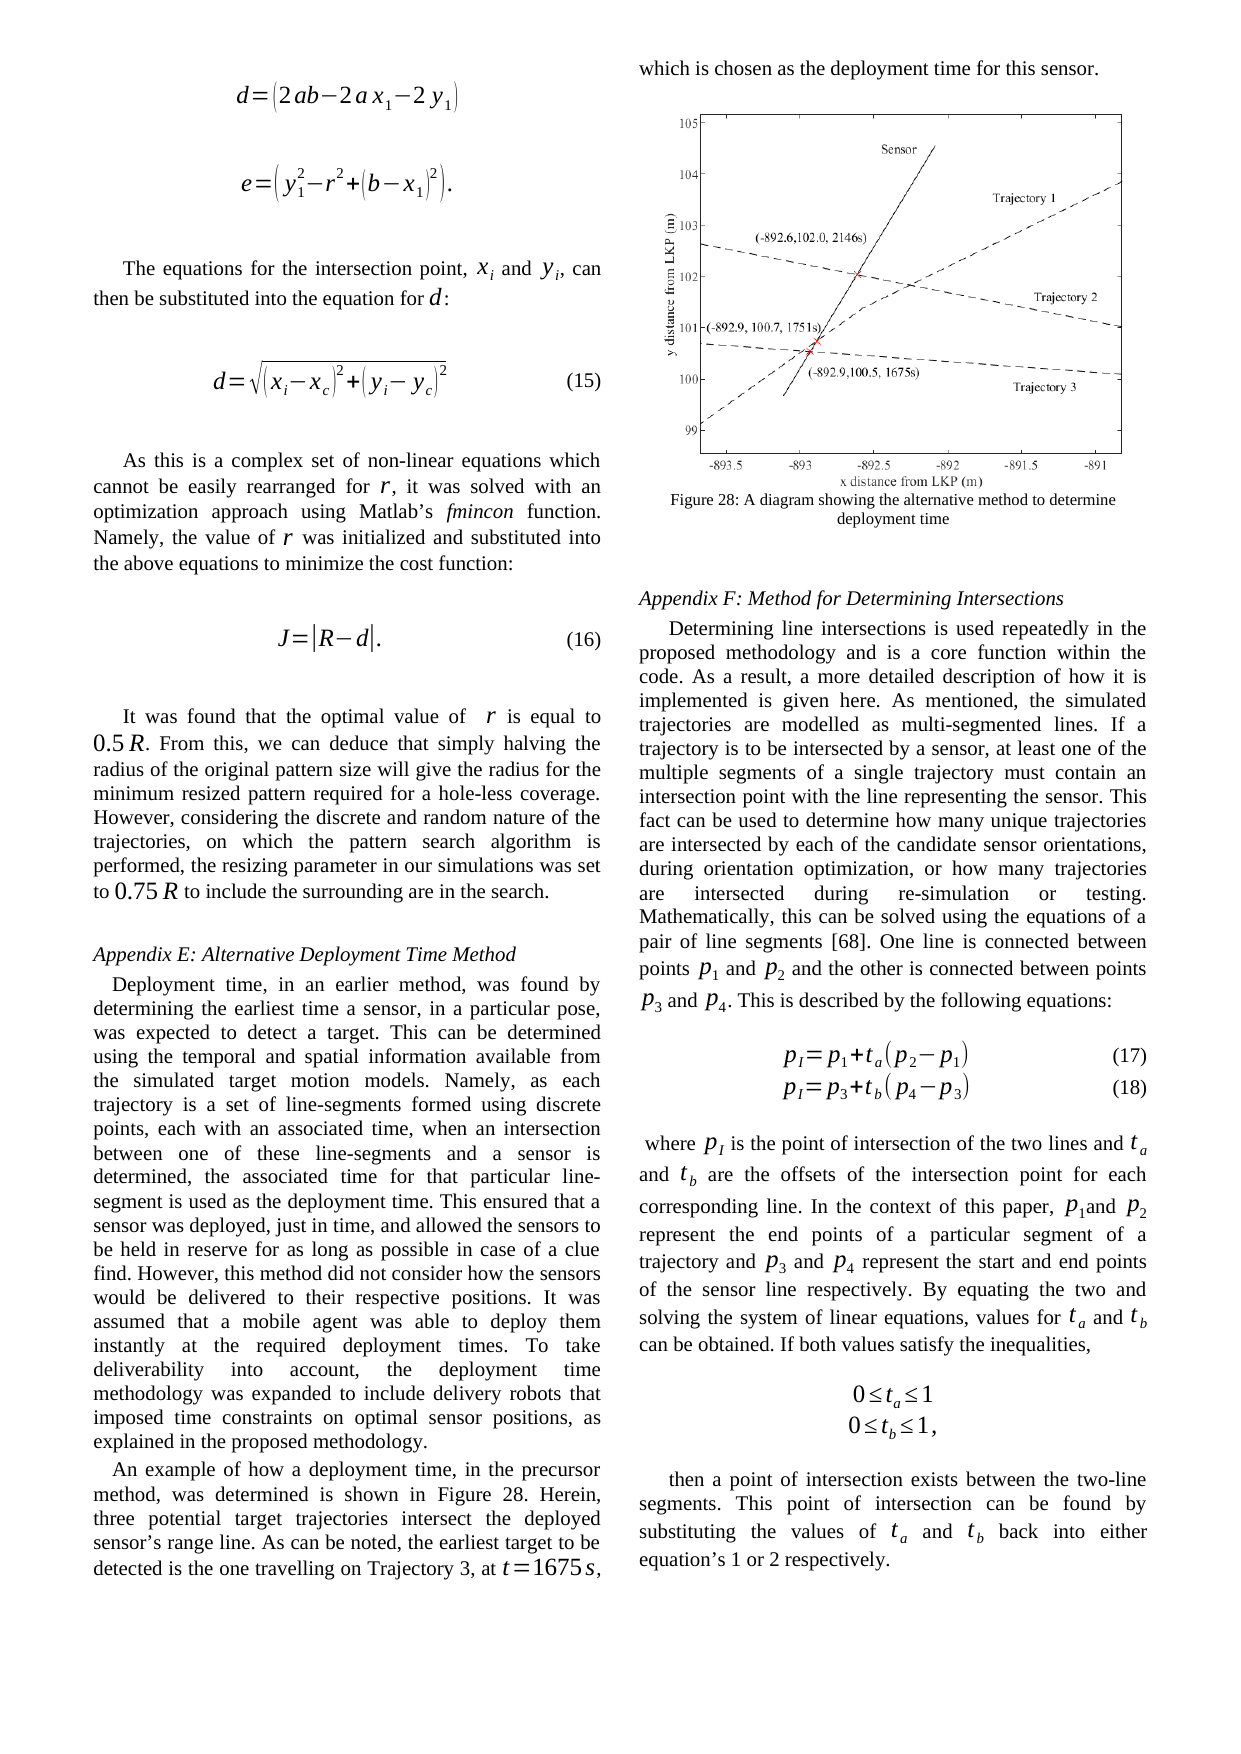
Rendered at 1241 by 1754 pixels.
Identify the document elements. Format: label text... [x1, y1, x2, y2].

text An example of how a deployment time, in the precursor method, was determined is shown in Figure 28. Herein, three potential target trajectories intersect the deployed sensor’s range line. As can be noted, the earliest target to be detected is the one travelling on Trajectory 3, at , which is chosen as the deployment time for this sensor. [93, 1457, 601, 1581]
table_header [93, 623, 566, 654]
picture [662, 112, 1124, 490]
table_header [93, 360, 566, 400]
text As this is a complex set of non-linear equations which cannot be easily rearranged for , it was solved with an optimization approach using Matlab’s fmincon function. Namely, the value of was initialized and substituted into the above equations to minimize the cost function: [93, 448, 601, 575]
text It was found that the optimal value of is equal to . From this, we can deduce that simply halving the radius of the original pattern size will give the radius for the minimum resized pattern required for a hole-less coverage. However, considering the discrete and random nature of the trajectories, on which the pattern search algorithm is performed, the resizing parameter in our simulations was set to to include the surrounding are in the search. [93, 702, 601, 905]
text Figure 28: A diagram showing the alternative method to determine deployment time [639, 490, 1147, 528]
table_cell (18) [1112, 1071, 1147, 1103]
table_cell [639, 1071, 1112, 1103]
table_header (16) [566, 623, 601, 654]
text Deployment time, in an earlier method, was found by determining the earliest time a sensor, in a particular pose, was expected to detect a target. This can be determined using the temporal and spatial information available from the simulated target motion models. Namely, as each trajectory is a set of line-segments formed using discrete points, each with an associated time, when an intersection between one of these line-segments and a sensor is determined, the associated time for that particular line-segment is used as the deployment time. This ensured that a sensor was deployed, just in time, and allowed the sensors to be held in reserve for as long as possible in case of a clue find. However, this method did not consider how the sensors would be delivered to their respective positions. It was assumed that a mobile agent was able to deploy them instantly at the required deployment times. To take deliverability into account, the deployment time methodology was expanded to include delivery robots that imposed time constraints on optimal sensor positions, as explained in the proposed methodology. [93, 972, 601, 1453]
text then a point of intersection exists between the two-line segments. This point of intersection can be found by substituting the values of and back into either equation’s 1 or 2 respectively. [639, 1467, 1147, 1571]
table_header (15) [566, 360, 601, 400]
subtitle Appendix F: Method for Determining Intersections [639, 585, 1147, 609]
table_header [639, 1039, 1112, 1071]
text where is the point of intersection of the two lines and and are the offsets of the intersection point for each corresponding line. In the context of this paper, and represent the end points of a particular segment of a trajectory and and represent the start and end points of the sensor line respectively. By equating the two and solving the system of linear equations, values for and can be obtained. If both values satisfy the inequalities, [639, 1127, 1147, 1356]
table_header (17) [1112, 1039, 1147, 1071]
text Determining line intersections is used repeatedly in the proposed methodology and is a core function within the code. As a result, a more detailed description of how it is implemented is given here. As mentioned, the simulated trajectories are modelled as multi-segmented lines. If a trajectory is to be intersected by a sensor, at least one of the multiple segments of a single trajectory must contain an intersection point with the line representing the sensor. This fact can be used to determine how many unique trajectories are intersected by each of the candidate sensor orientations, during orientation optimization, or how many trajectories are intersected during re-simulation or testing. Mathematically, this can be solved using the equations of a pair of line segments [68]. One line is connected between points and and the other is connected between points and . This is described by the following equations: [639, 616, 1147, 1015]
subtitle Appendix E: Alternative Deployment Time Method [93, 942, 601, 966]
text The equations for the intersection point, and , can then be substituted into the equation for : [93, 252, 601, 311]
